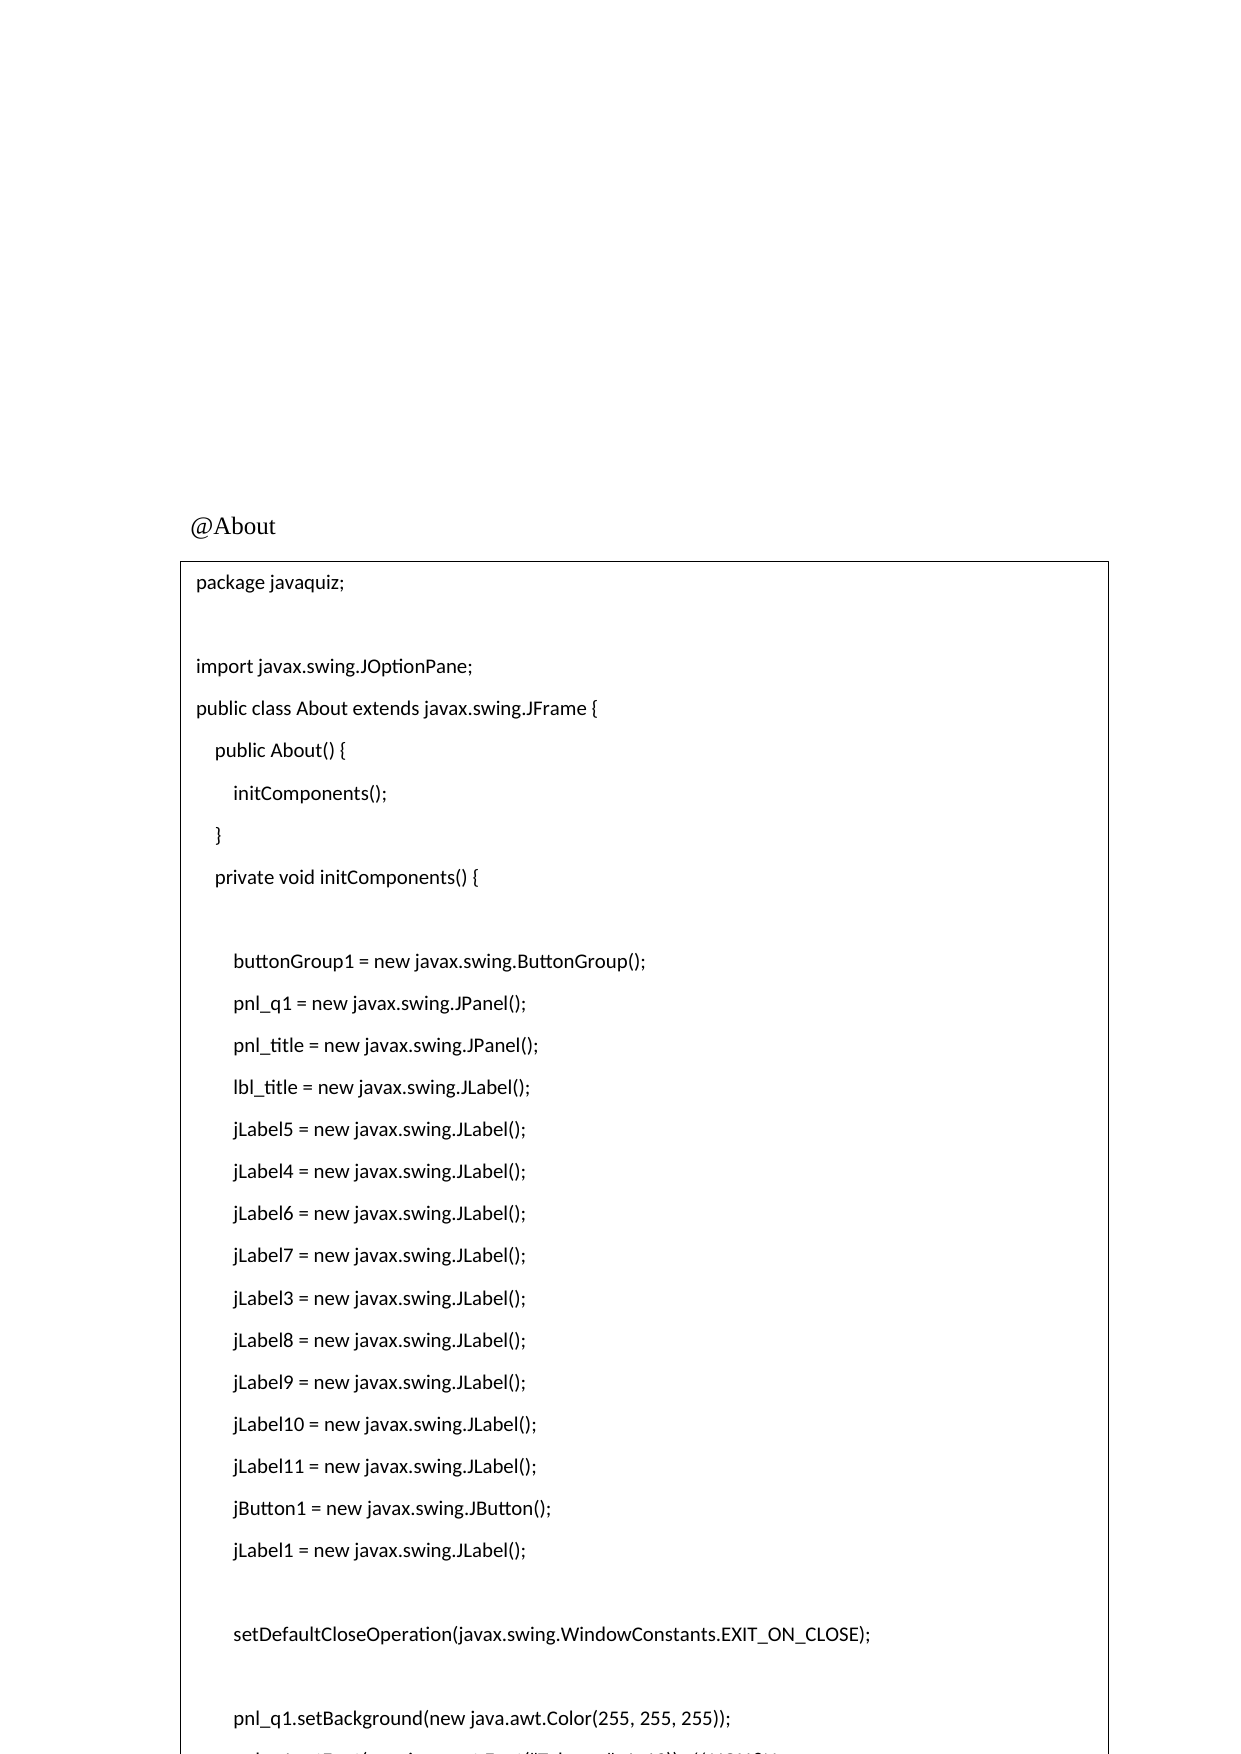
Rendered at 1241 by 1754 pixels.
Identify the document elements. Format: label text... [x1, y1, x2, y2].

text @About [190, 511, 1063, 540]
